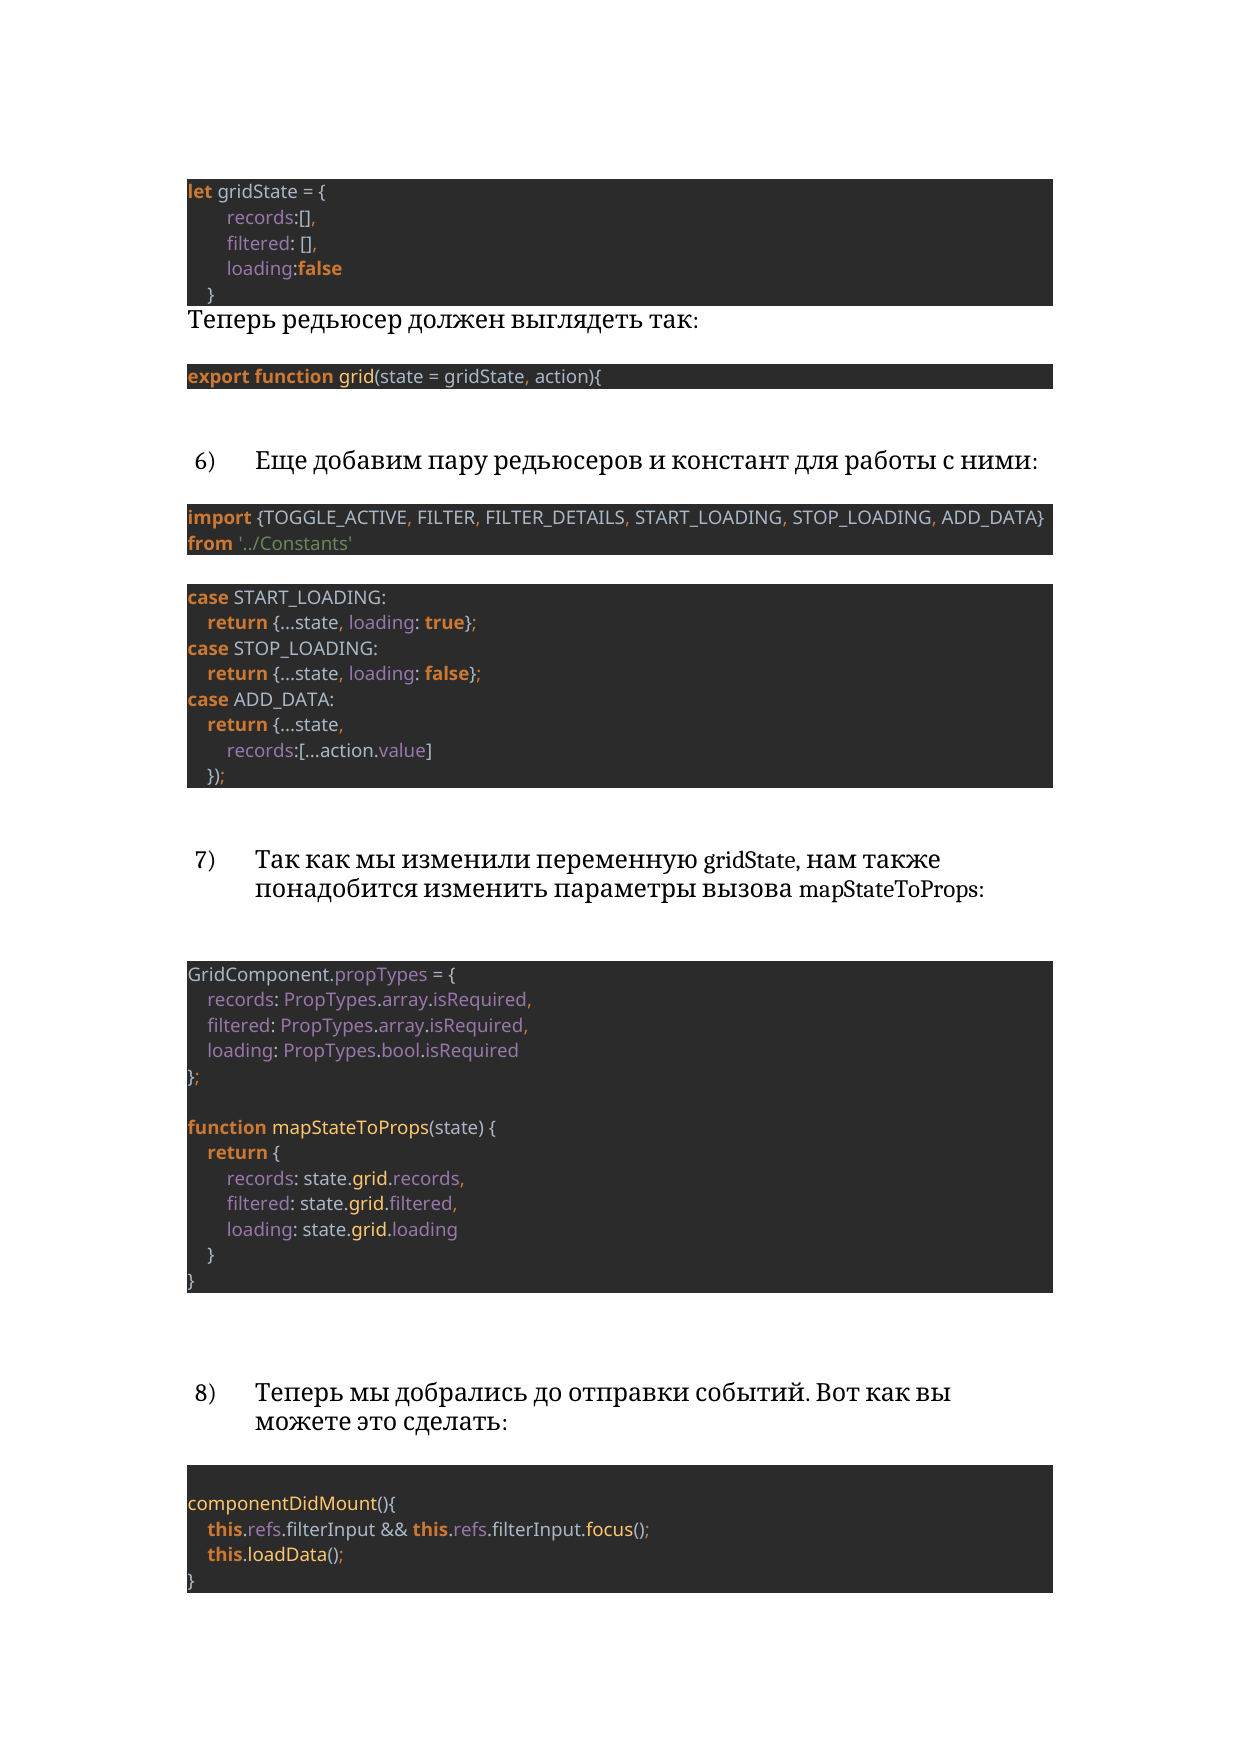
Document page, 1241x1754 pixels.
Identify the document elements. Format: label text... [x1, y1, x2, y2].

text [187, 1491, 1053, 1593]
list Так как мы изменили переменную gridState, нам также понадобится изменить параметры вызова mapStateToProps: [195, 846, 1053, 903]
text let gridState = { records:[], filtered: [], loading:false } [187, 179, 1053, 306]
text case START_LOADING: return {...state, loading: true}; case STOP_LOADING: return {...state, loading: false}; case ADD_DATA: return {...state, records:[...action.value] }); [187, 584, 1053, 788]
list Еще добавим пару редьюсеров и констант для работы с ними: [195, 447, 1053, 476]
list Теперь мы добрались до отправки событий. Вот как вы можете это сделать: [195, 1379, 1053, 1436]
text export function grid(state = gridState, action){ [187, 364, 1053, 389]
text import {TOGGLE_ACTIVE, FILTER, FILTER_DETAILS, START_LOADING, STOP_LOADING, ADD_DATA} from '../Constants' [187, 504, 1053, 555]
text GridComponent.propTypes = { records: PropTypes.array.isRequired, filtered: PropTypes.array.isRequired, loading: PropTypes.bool.isRequired }; function mapStateToProps(state) { return { records: state.grid.records, filtered: state.grid.filtered, loading: state.grid.loading } } [187, 961, 1053, 1293]
text Теперь редьюсер должен выглядеть так: [187, 306, 1053, 335]
